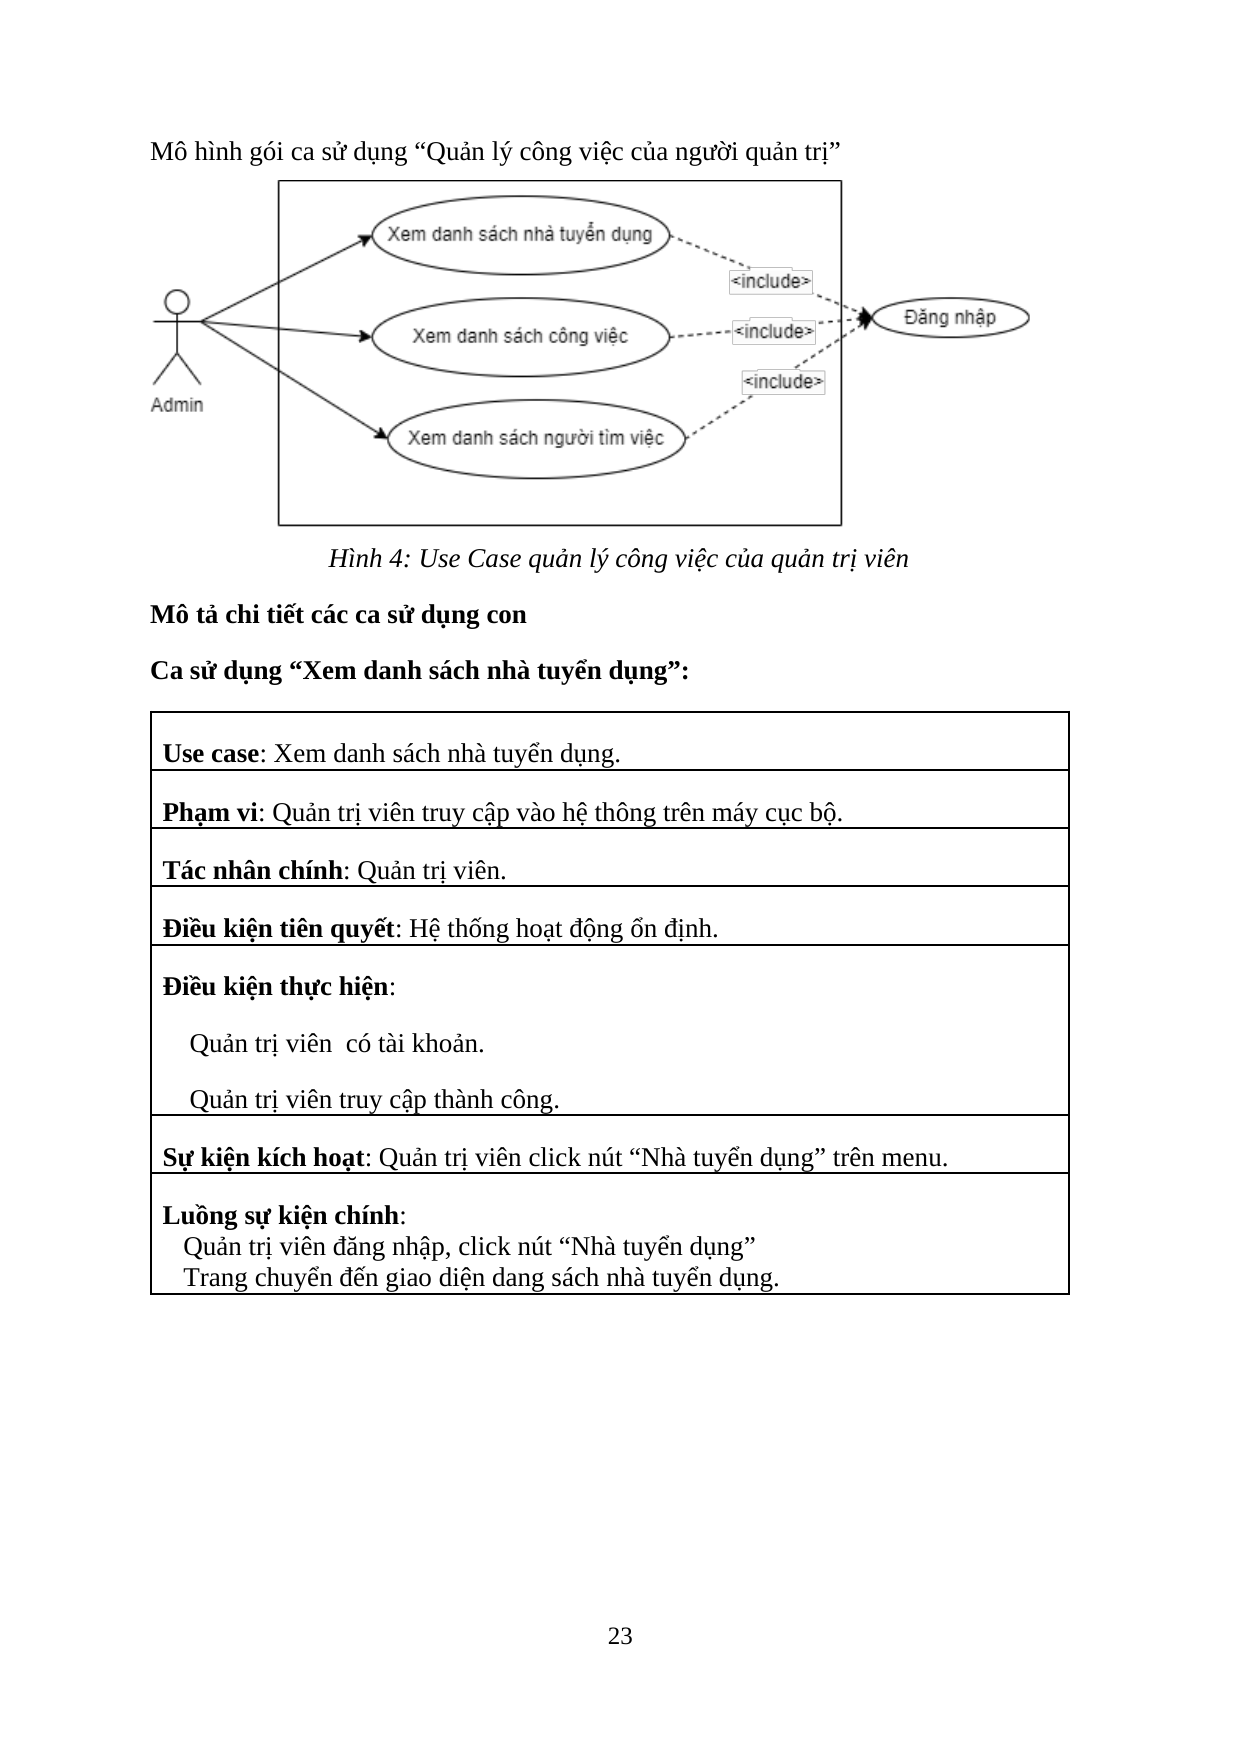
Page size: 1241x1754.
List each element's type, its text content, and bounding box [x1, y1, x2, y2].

text Ca sử dụng “Xem danh sách nhà tuyển dụng”: [150, 654, 1090, 686]
picture [150, 180, 1030, 528]
table_cell Điều kiện thực hiện: Quản trị viên có tài khoản. Quản trị viên truy cập thành công. [152, 946, 1068, 1114]
table_cell Phạm vi: Quản trị viên truy cập vào hệ thông trên máy cục bộ. [152, 771, 1068, 827]
table_header Use case: Xem danh sách nhà tuyển dụng. [152, 713, 1068, 769]
text Hình 4: Use Case quản lý công việc của quản trị viên [150, 542, 1090, 573]
table_cell Điều kiện tiên quyết: Hệ thống hoạt động ổn định. [152, 887, 1068, 943]
table_cell Sự kiện kích hoạt: Quản trị viên click nút “Nhà tuyển dụng” trên menu. [152, 1116, 1068, 1172]
text Mô hình gói ca sử dụng “Quản lý công việc của người quản trị” [150, 135, 1090, 166]
table_cell Luồng sự kiện chính: Quản trị viên đăng nhập, click nút “Nhà tuyển dụng” Trang chuyển đến giao diện dang sách nhà tuyển dụng. [152, 1174, 1068, 1293]
text Mô tả chi tiết các ca sử dụng con [150, 598, 1090, 629]
table_cell Tác nhân chính: Quản trị viên. [152, 829, 1068, 885]
